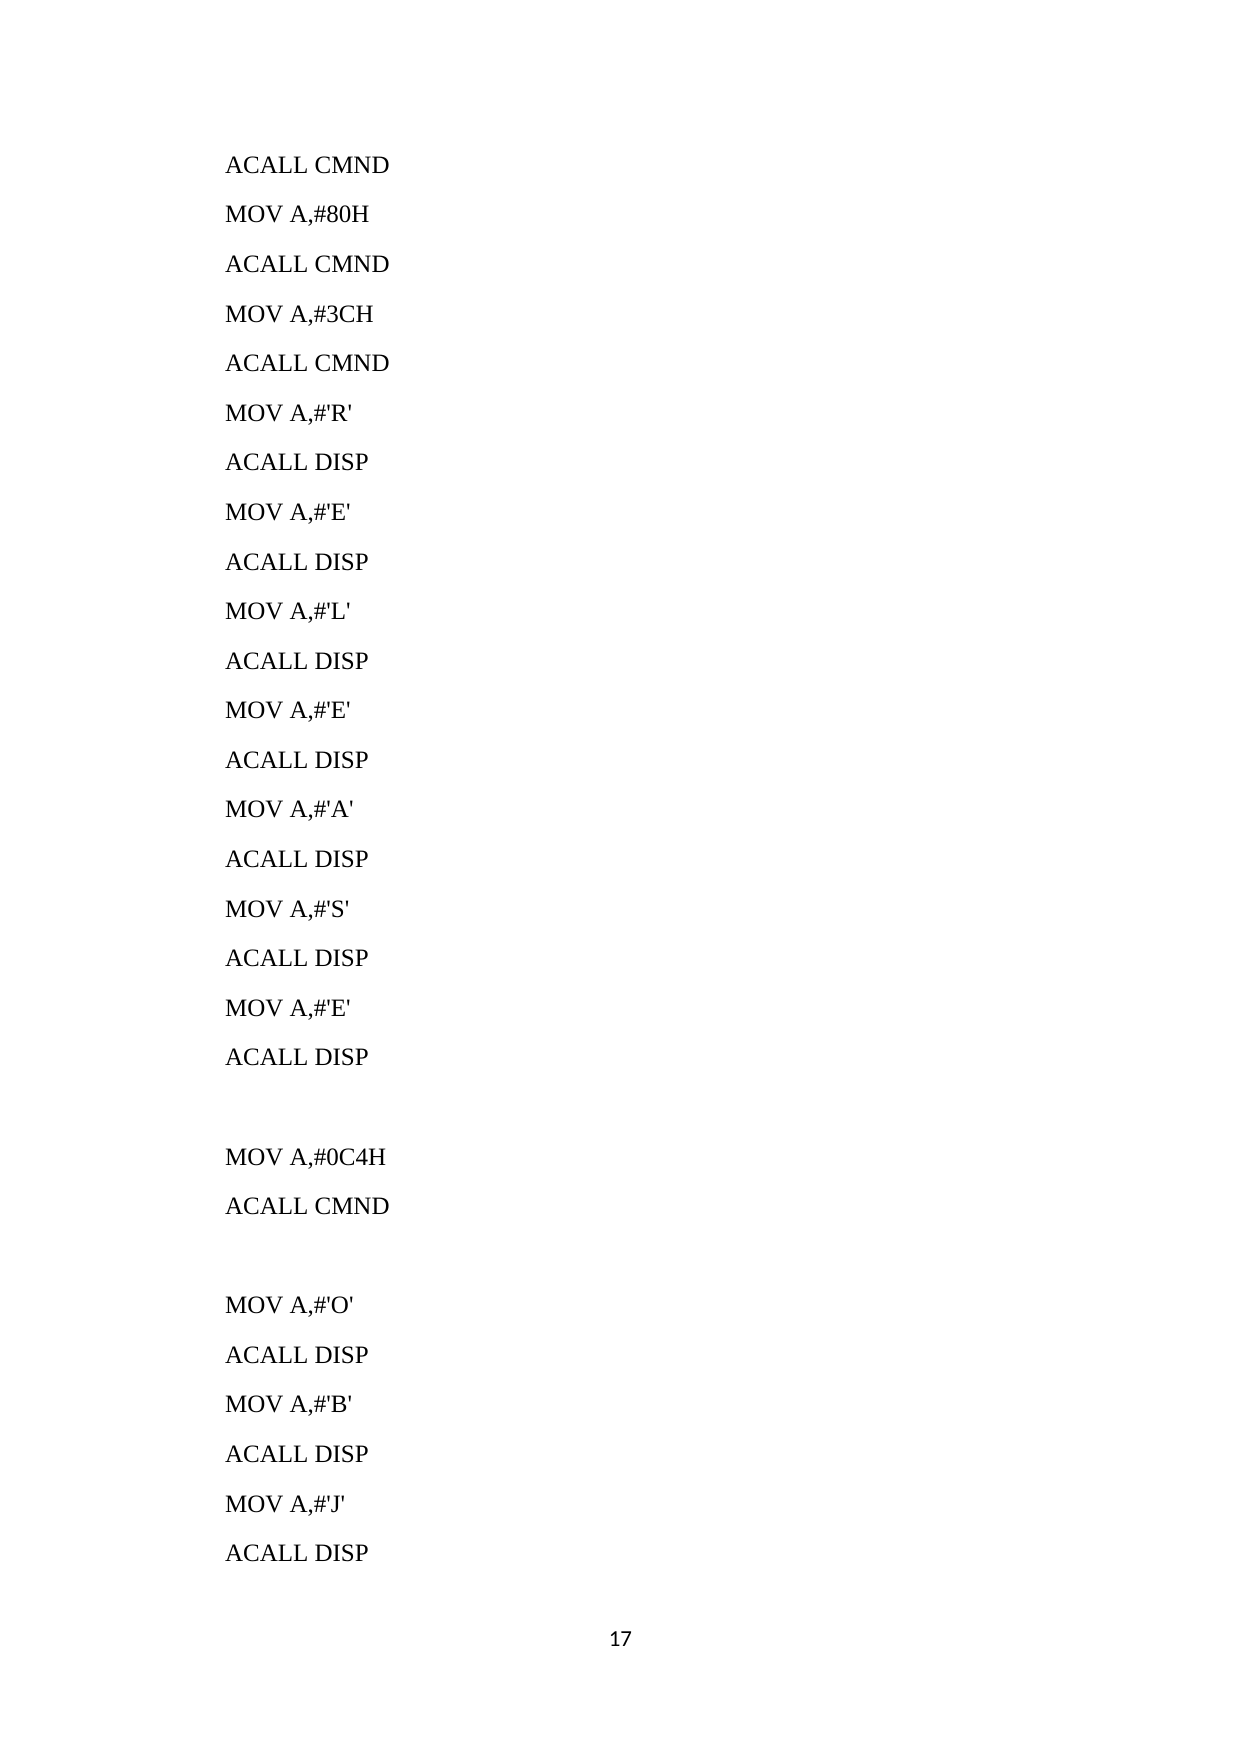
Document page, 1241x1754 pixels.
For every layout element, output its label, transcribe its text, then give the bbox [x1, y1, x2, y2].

text MOV A,#'A' [150, 794, 1090, 823]
text ACALL DISP [150, 646, 1090, 674]
text MOV A,#'B' [150, 1389, 1090, 1418]
text ACALL CMND [150, 348, 1090, 377]
text ACALL DISP [150, 447, 1090, 476]
text ACALL DISP [150, 1439, 1090, 1468]
text MOV A,#80H [150, 199, 1090, 228]
text ACALL CMND [150, 150, 1090, 179]
text MOV A,#'E' [150, 993, 1090, 1022]
text ACALL DISP [150, 1340, 1090, 1369]
text ACALL DISP [150, 1538, 1090, 1567]
text MOV A,#'E' [150, 695, 1090, 724]
text MOV A,#3CH [150, 299, 1090, 327]
text MOV A,#'O' [150, 1290, 1090, 1319]
text ACALL CMND [150, 1191, 1090, 1220]
text MOV A,#'R' [150, 398, 1090, 427]
text ACALL DISP [150, 745, 1090, 774]
text ACALL DISP [150, 844, 1090, 873]
text MOV A,#'L' [150, 596, 1090, 625]
text MOV A,#'E' [150, 497, 1090, 526]
text MOV A,#'J' [150, 1489, 1090, 1517]
text ACALL DISP [150, 1042, 1090, 1071]
text MOV A,#0C4H [150, 1142, 1090, 1170]
text ACALL CMND [150, 249, 1090, 278]
text MOV A,#'S' [150, 894, 1090, 922]
text ACALL DISP [150, 943, 1090, 972]
text ACALL DISP [150, 547, 1090, 575]
